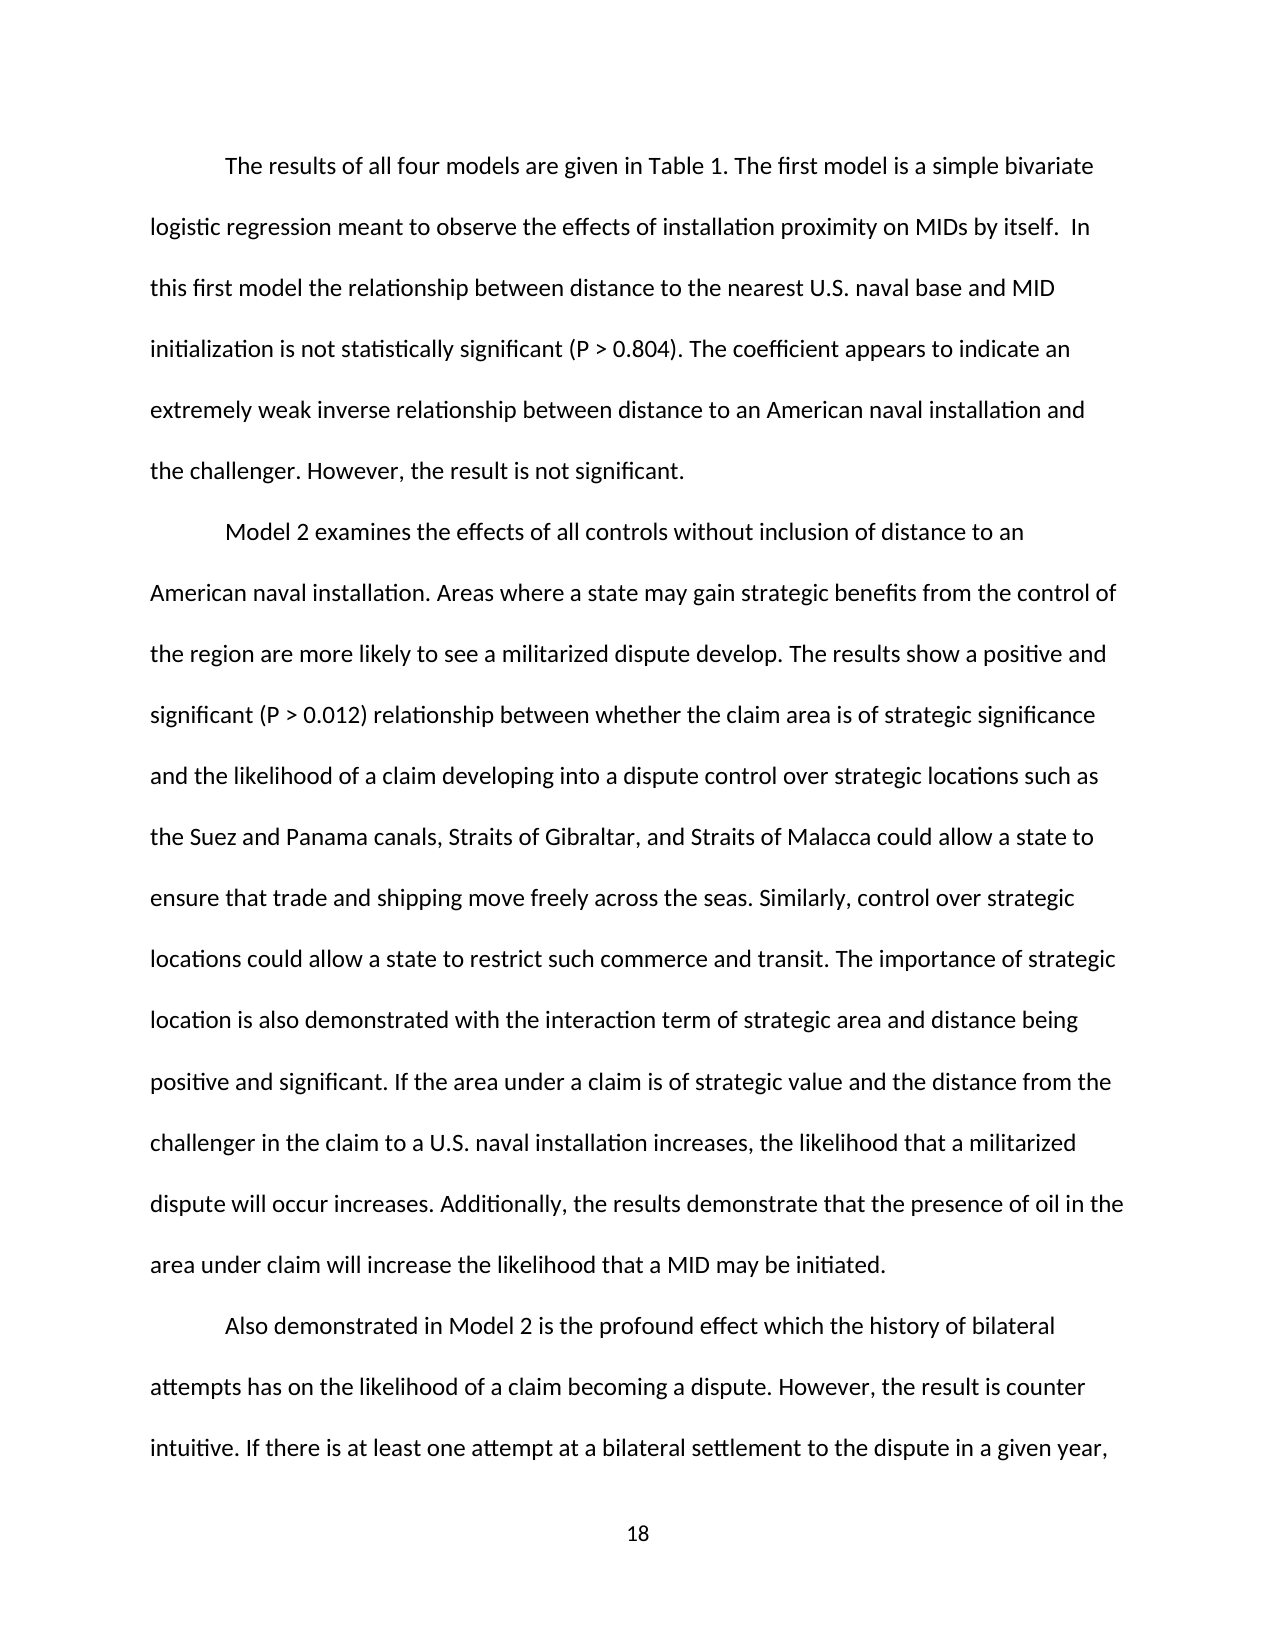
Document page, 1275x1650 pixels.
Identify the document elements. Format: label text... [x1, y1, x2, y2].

text The results of all four models are given in Table 1. The first model is a simple bivariate logistic regression meant to observe the effects of installation proximity on MIDs by itself. In this first model the relationship between distance to the nearest U.S. naval base and MID initialization is not statistically significant (P > 0.804). The coefficient appears to indicate an extremely weak inverse relationship between distance to an American naval installation and the challenger. However, the result is not significant. [150, 150, 1125, 486]
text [150, 1310, 1125, 1462]
text Model 2 examines the effects of all controls without inclusion of distance to an American naval installation. Areas where a state may gain strategic benefits from the control of the region are more likely to see a militarized dispute develop. The results show a positive and significant (P > 0.012) relationship between whether the claim area is of strategic significance and the likelihood of a claim developing into a dispute control over strategic locations such as the Suez and Panama canals, Straits of Gibraltar, and Straits of Malacca could allow a state to ensure that trade and shipping move freely across the seas. Similarly, control over strategic locations could allow a state to restrict such commerce and transit. The importance of strategic location is also demonstrated with the interaction term of strategic area and distance being positive and significant. If the area under a claim is of strategic value and the distance from the challenger in the claim to a U.S. naval installation increases, the likelihood that a militarized dispute will occur increases. Additionally, the results demonstrate that the presence of oil in the area under claim will increase the likelihood that a MID may be initiated. [150, 516, 1125, 1279]
